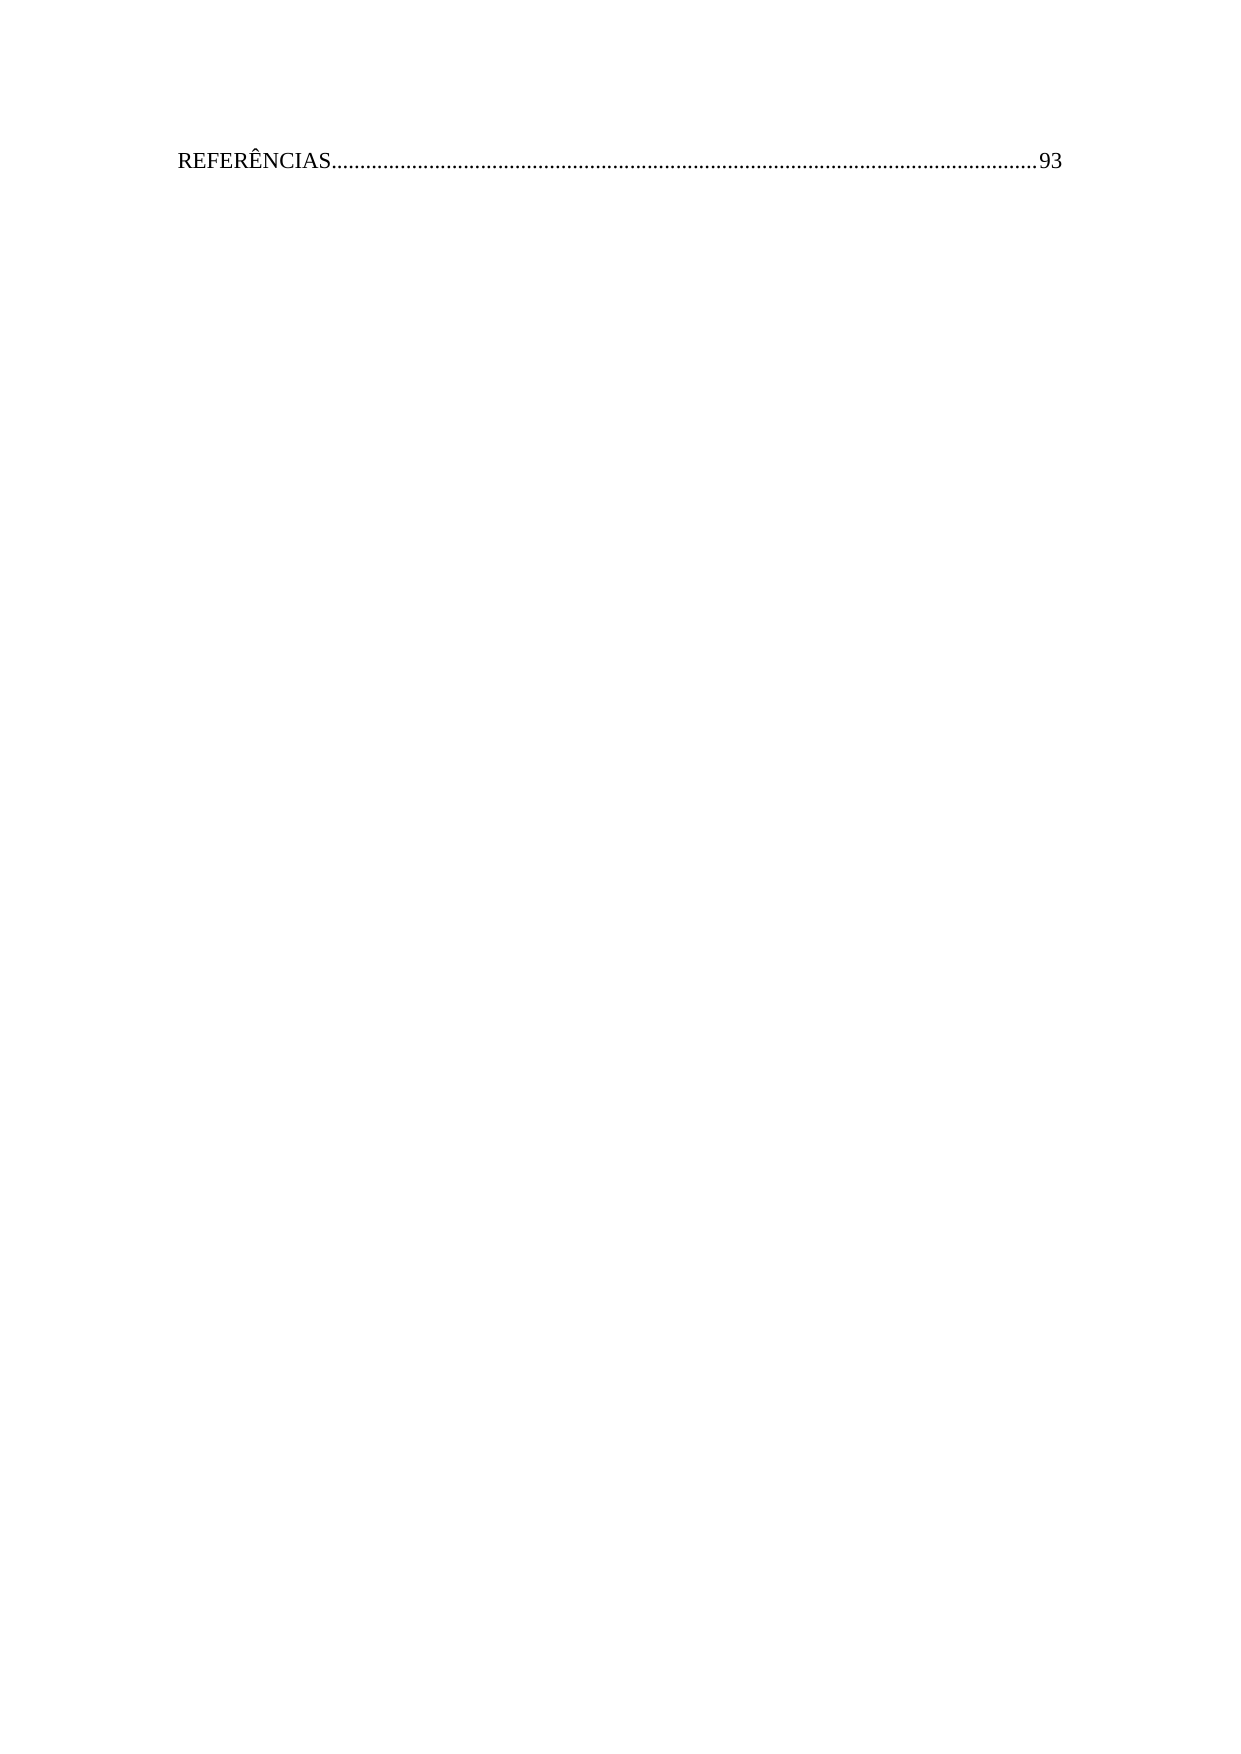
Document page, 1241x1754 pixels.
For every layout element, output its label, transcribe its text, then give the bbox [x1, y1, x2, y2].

text REFERÊNCIAS 93 [177, 148, 1063, 174]
